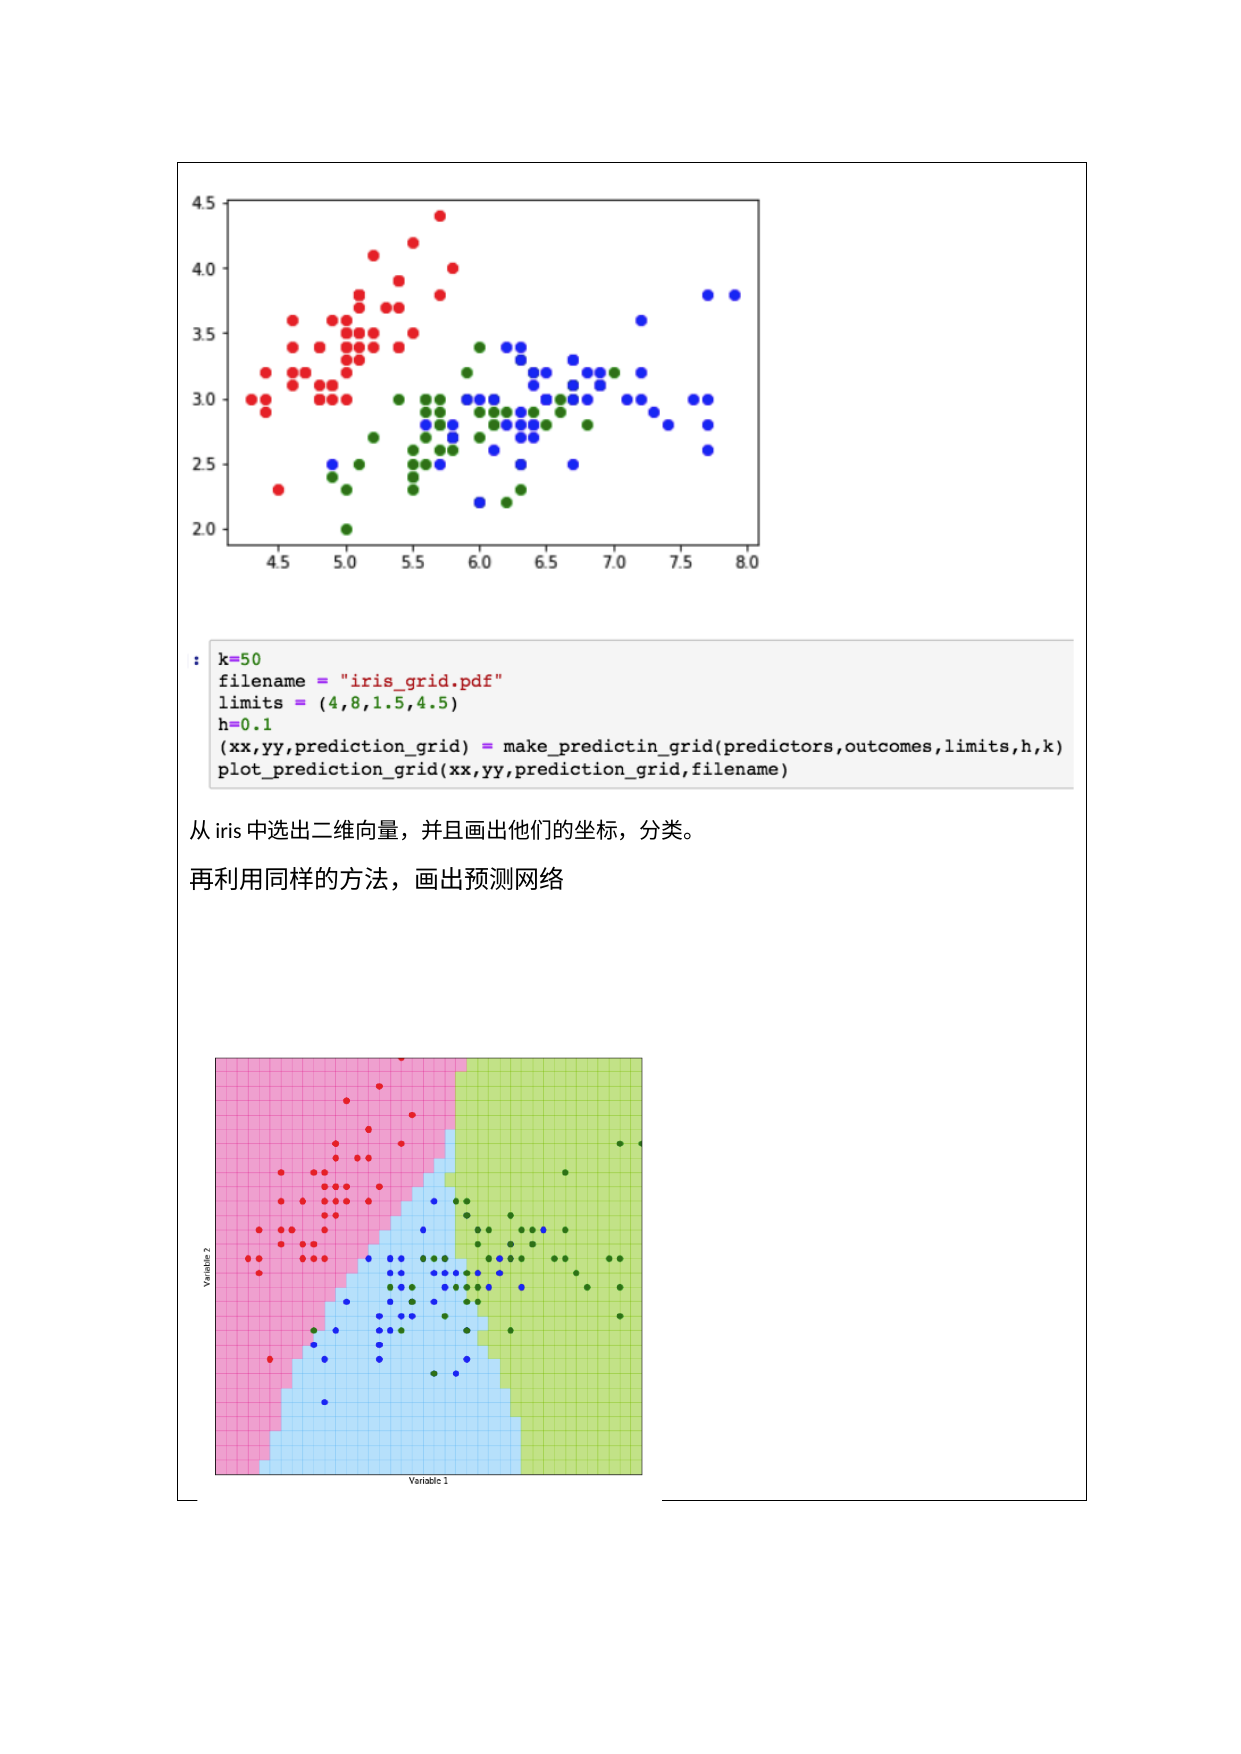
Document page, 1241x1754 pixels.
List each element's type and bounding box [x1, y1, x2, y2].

picture [187, 633, 1074, 792]
table_cell [178, 163, 1086, 1500]
picture [188, 178, 778, 588]
picture [197, 1054, 662, 1501]
